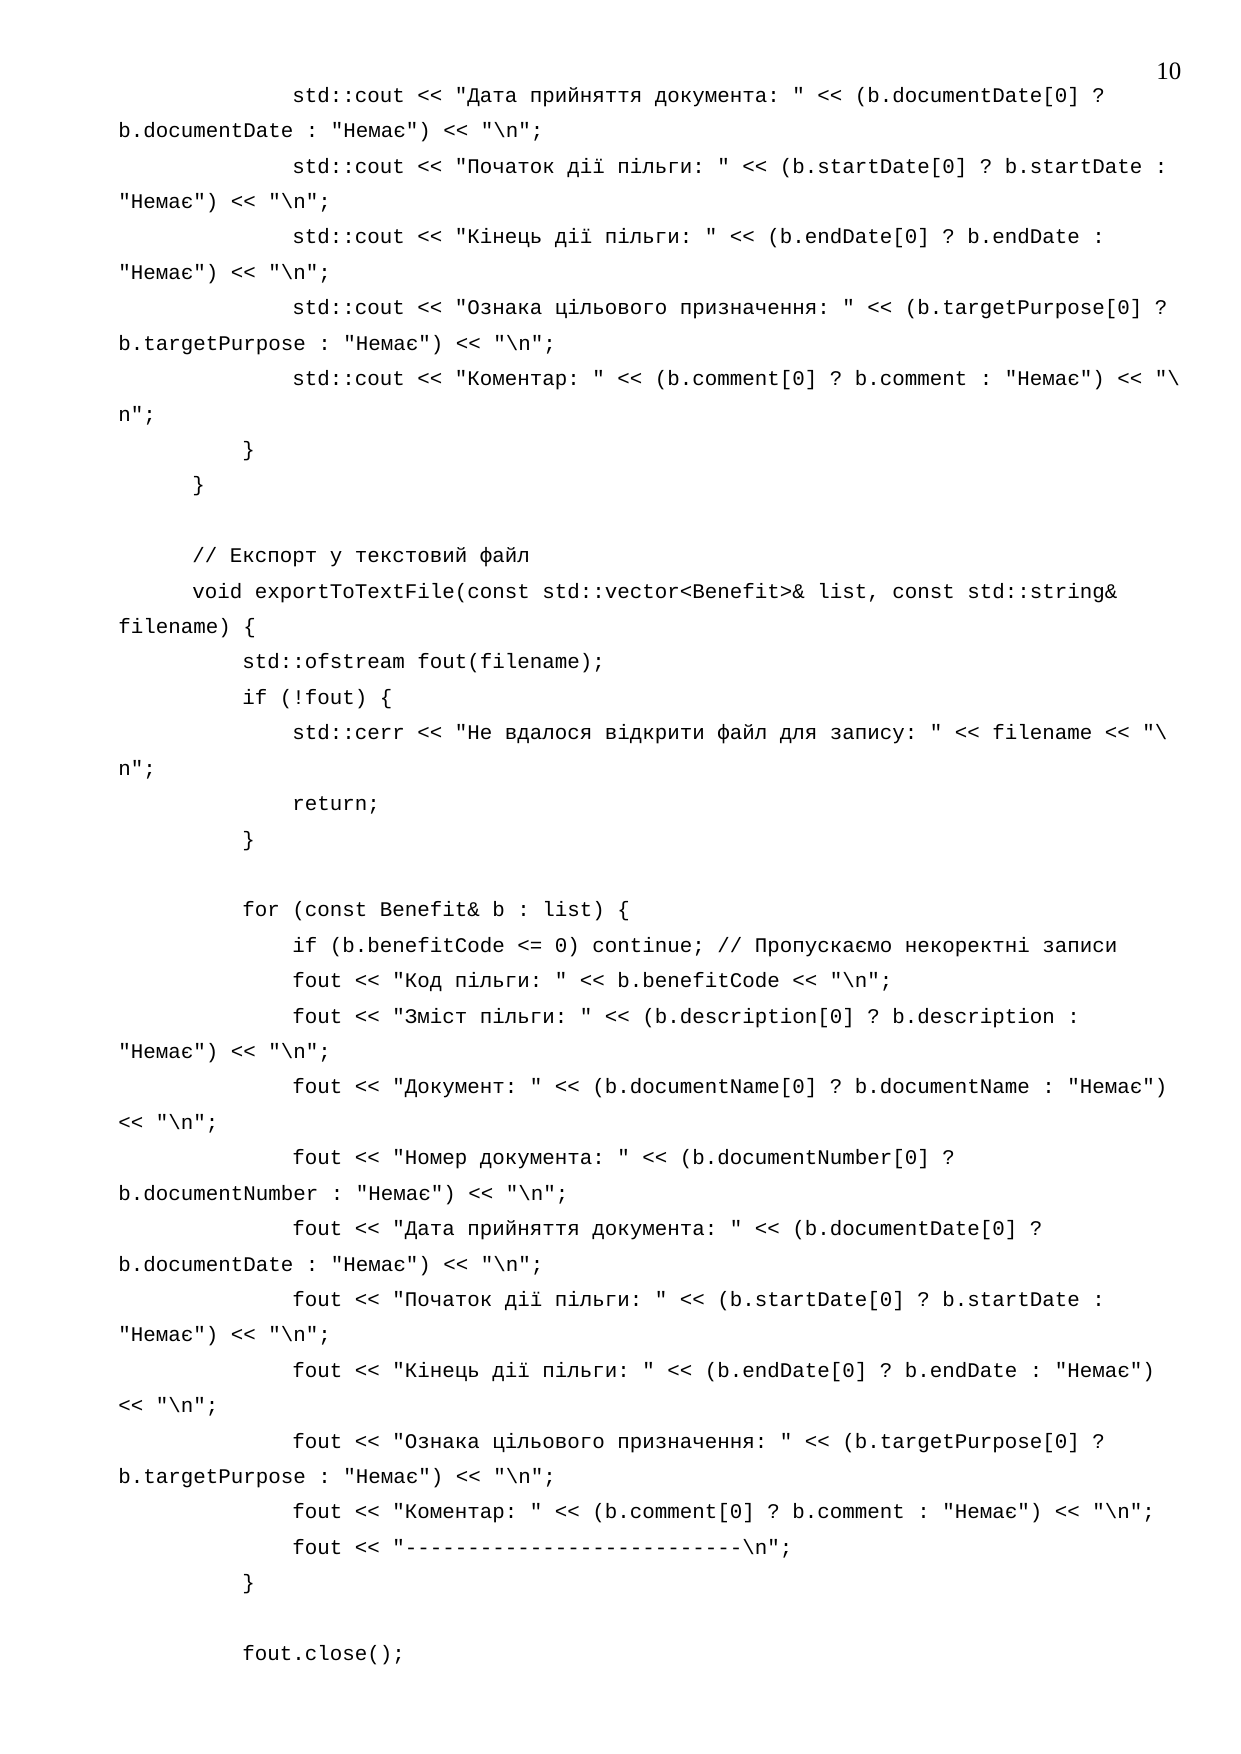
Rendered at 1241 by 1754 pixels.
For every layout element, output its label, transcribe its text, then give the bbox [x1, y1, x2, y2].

text fout << "Код пільги: " << b.benefitCode << "\n"; [118, 970, 1181, 994]
text fout << "Дата прийняття документа: " << (b.documentDate[0] ? b.documentDate : "Немає") << "\n"; [118, 1218, 1181, 1277]
text fout << "Початок дії пільги: " << (b.startDate[0] ? b.startDate : "Немає") << "\n"; [118, 1289, 1181, 1348]
text fout << "Документ: " << (b.documentName[0] ? b.documentName : "Немає") << "\n"; [118, 1077, 1181, 1136]
text std::cout << "Ознака цільового призначення: " << (b.targetPurpose[0] ? b.targetPurpose : "Немає") << "\n"; [118, 297, 1181, 356]
text fout << "Коментар: " << (b.comment[0] ? b.comment : "Немає") << "\n"; [118, 1502, 1181, 1525]
text fout << "Номер документа: " << (b.documentNumber[0] ? b.documentNumber : "Немає") << "\n"; [118, 1147, 1181, 1206]
text } [118, 439, 1181, 463]
text std::cout << "Коментар: " << (b.comment[0] ? b.comment : "Немає") << "\n"; [118, 368, 1181, 427]
text } [118, 474, 1181, 498]
text fout << "---------------------------\n"; [118, 1537, 1181, 1561]
text if (!fout) { [118, 687, 1181, 711]
text fout << "Ознака цільового призначення: " << (b.targetPurpose[0] ? b.targetPurpose : "Немає") << "\n"; [118, 1431, 1181, 1490]
text for (const Benefit& b : list) { [118, 899, 1181, 923]
text fout << "Кінець дії пільги: " << (b.endDate[0] ? b.endDate : "Немає") << "\n"; [118, 1360, 1181, 1419]
text fout.close(); [118, 1643, 1181, 1667]
text return; [118, 793, 1181, 817]
text std::cout << "Кінець дії пільги: " << (b.endDate[0] ? b.endDate : "Немає") << "\n"; [118, 227, 1181, 286]
text std::ofstream fout(filename); [118, 652, 1181, 675]
text } [118, 1572, 1181, 1596]
text } [118, 829, 1181, 852]
text std::cout << "Початок дії пільги: " << (b.startDate[0] ? b.startDate : "Немає") << "\n"; [118, 156, 1181, 215]
text void exportToTextFile(const std::vector<Benefit>& list, const std::string& filename) { [118, 581, 1181, 640]
text if (b.benefitCode <= 0) continue; // Пропускаємо некоректні записи [118, 935, 1181, 958]
text std::cerr << "Не вдалося відкрити файл для запису: " << filename << "\n"; [118, 722, 1181, 781]
text fout << "Зміст пільги: " << (b.description[0] ? b.description : "Немає") << "\n"; [118, 1006, 1181, 1065]
text std::cout << "Дата прийняття документа: " << (b.documentDate[0] ? b.documentDate : "Немає") << "\n"; [118, 85, 1181, 144]
text // Експорт у текстовий файл [118, 545, 1181, 569]
